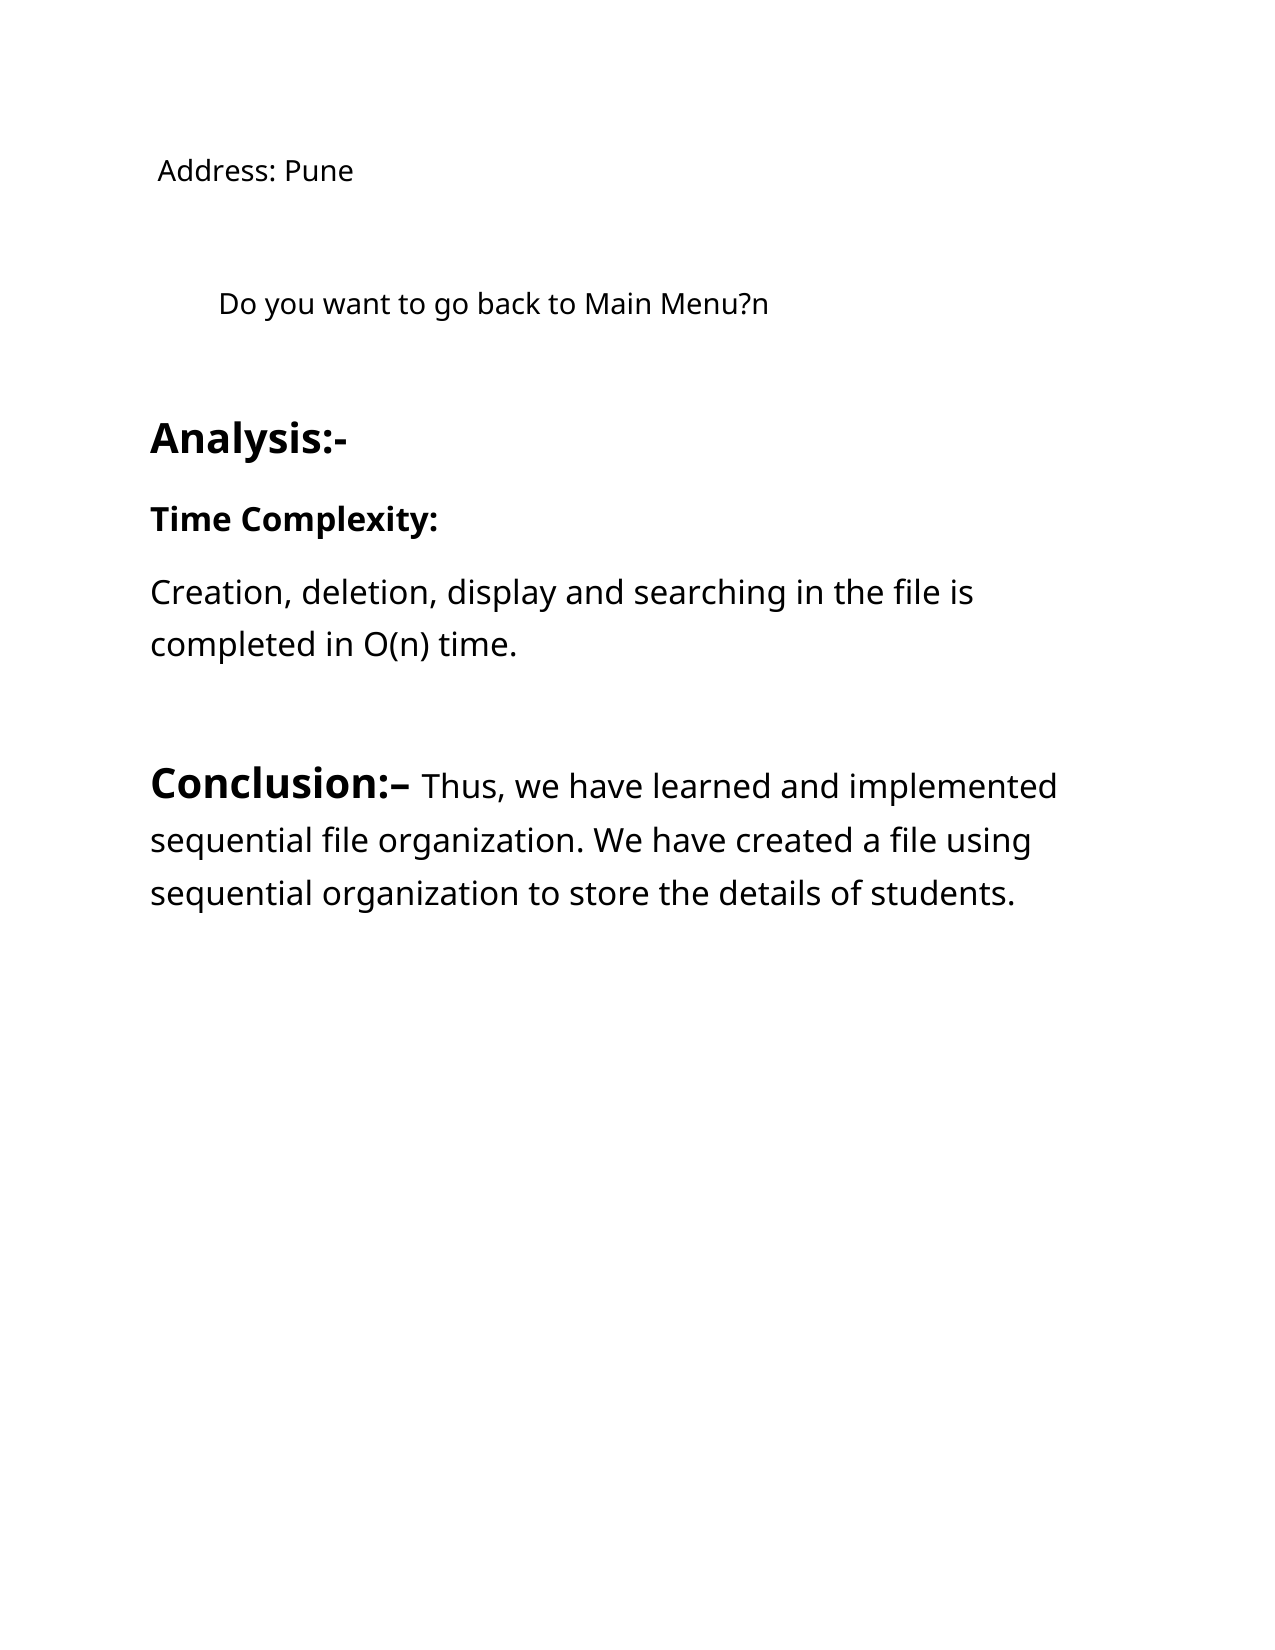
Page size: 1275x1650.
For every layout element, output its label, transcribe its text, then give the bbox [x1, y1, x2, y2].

text Address: Pune [150, 150, 1125, 190]
text Conclusion:– Thus, we have learned and implemented sequential file organization. We have created a file using sequential organization to store the details of students. [150, 754, 1125, 915]
text Time Complexity: [150, 495, 1125, 541]
text Creation, deletion, display and searching in the file is completed in O(n) time. [150, 568, 1125, 666]
text Do you want to go back to Main Menu?n [150, 283, 1125, 323]
text Analysis:- [150, 409, 1125, 466]
